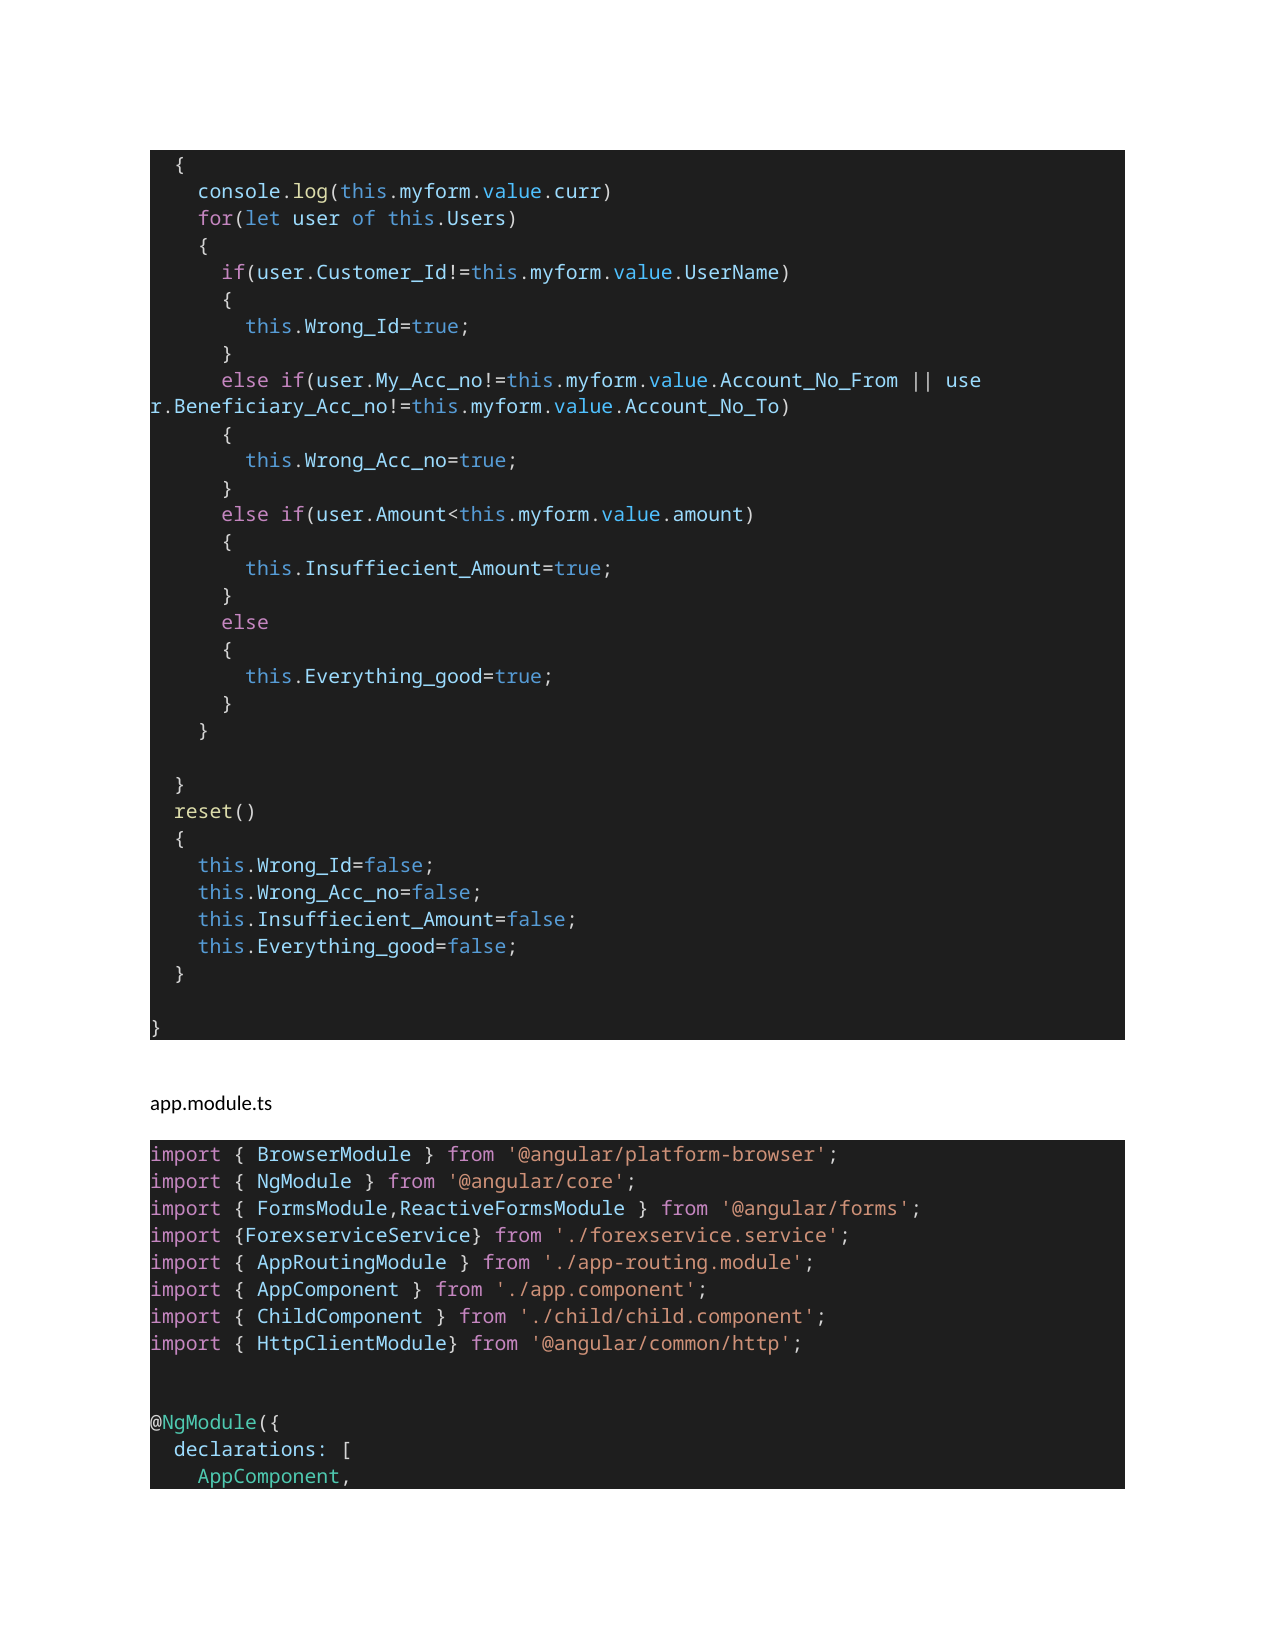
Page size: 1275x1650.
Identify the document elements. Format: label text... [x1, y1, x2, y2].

text app.module.ts [150, 1090, 1125, 1116]
text import { BrowserModule } from '@angular/platform-browser'; [150, 1140, 1125, 1167]
text { [150, 420, 1125, 447]
text @NgModule({ [150, 1408, 1125, 1435]
text declarations: [ [150, 1435, 1125, 1462]
text this.Everything_good=true; [150, 663, 1125, 689]
text this.Wrong_Id=true; [150, 312, 1125, 339]
text console.log(this.myform.value.curr) [150, 177, 1125, 204]
text { [150, 636, 1125, 663]
text { [150, 824, 1125, 851]
text } [150, 771, 1125, 797]
text import { NgModule } from '@angular/core'; [150, 1167, 1125, 1194]
text } [150, 689, 1125, 717]
text } [150, 1013, 1125, 1040]
text { [150, 150, 1125, 177]
text } [150, 717, 1125, 743]
text this.Insuffiecient_Amount=false; [150, 905, 1125, 932]
text } [150, 582, 1125, 609]
text import { FormsModule,ReactiveFormsModule } from '@angular/forms'; [150, 1194, 1125, 1221]
text } [150, 474, 1125, 501]
text import { ChildComponent } from './child/child.component'; [150, 1302, 1125, 1329]
text for(let user of this.Users) [150, 204, 1125, 231]
text { [150, 285, 1125, 312]
text reset() [150, 797, 1125, 824]
text this.Wrong_Id=false; [150, 851, 1125, 878]
text { [150, 231, 1125, 258]
text AppComponent, [150, 1462, 1125, 1489]
text import { HttpClientModule} from '@angular/common/http'; [150, 1329, 1125, 1356]
text { [150, 528, 1125, 555]
text import { AppComponent } from './app.component'; [150, 1275, 1125, 1302]
text import { AppRoutingModule } from './app-routing.module'; [150, 1248, 1125, 1275]
text this.Wrong_Acc_no=true; [150, 447, 1125, 474]
text this.Wrong_Acc_no=false; [150, 878, 1125, 905]
text if(user.Customer_Id!=this.myform.value.UserName) [150, 258, 1125, 285]
text } [150, 959, 1125, 986]
text } [150, 339, 1125, 366]
text this.Insuffiecient_Amount=true; [150, 555, 1125, 582]
text else [150, 609, 1125, 636]
text import {ForexserviceService} from './forexservice.service'; [150, 1221, 1125, 1248]
text else if(user.My_Acc_no!=this.myform.value.Account_No_From || user.Beneficiary_Acc_no!=this.myform.value.Account_No_To) [150, 366, 1125, 420]
text this.Everything_good=false; [150, 932, 1125, 959]
text else if(user.Amount<this.myform.value.amount) [150, 501, 1125, 528]
